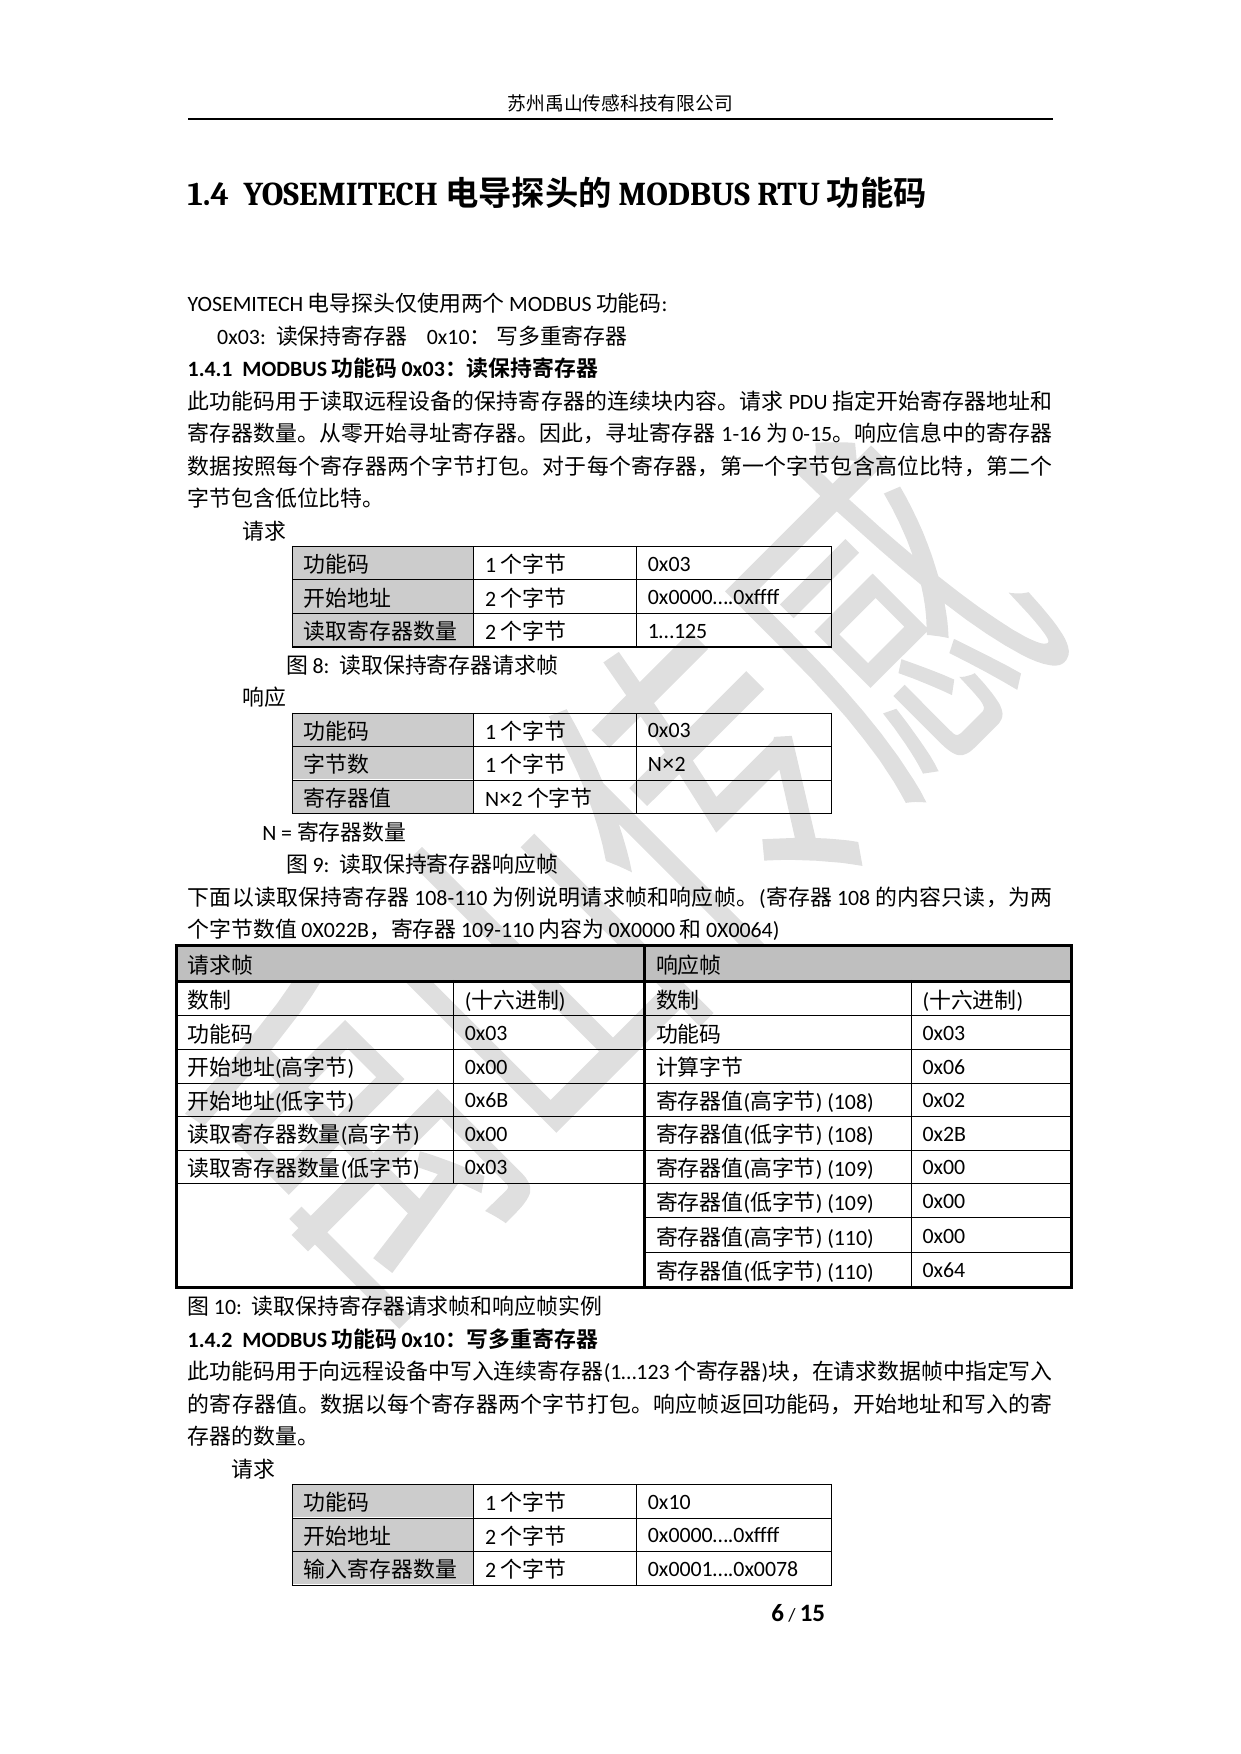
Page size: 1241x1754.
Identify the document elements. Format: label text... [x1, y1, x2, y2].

table_cell 2个字节 [474, 580, 636, 613]
table_header 1个字节 [474, 547, 636, 579]
table_cell 0x02 [912, 1084, 1070, 1116]
table_cell [637, 781, 831, 813]
table_cell 0x2B [912, 1117, 1070, 1149]
table_cell N×2个字节 [474, 781, 636, 813]
table_cell 寄存器值(低字节) (110) [646, 1253, 911, 1286]
text 1.4.2 MODBUS功能码0x10：写多重寄存器 [187, 1321, 1053, 1354]
table_header 请求帧 [178, 947, 620, 980]
text N = 寄存器数量 [187, 814, 1053, 847]
table_cell 1个字节 [474, 747, 636, 779]
table_cell (十六进制) [912, 983, 1070, 1015]
table_cell 0x03 [454, 1016, 620, 1049]
table_cell 0x03 [912, 1016, 1070, 1049]
table_cell 读取寄存器数量(低字节) [178, 1151, 453, 1183]
table_cell 开始地址(高字节) [178, 1050, 453, 1082]
table_cell 开始地址(低字节) [178, 1084, 453, 1116]
table_cell 0x00 [454, 1050, 620, 1082]
table_cell 开始地址 [293, 580, 473, 613]
table_cell 0x64 [912, 1253, 1070, 1286]
text 图10: 读取保持寄存器请求帧和响应帧实例 [187, 1289, 1053, 1321]
table_cell 读取寄存器数量 [293, 614, 473, 646]
text 请求 [187, 1451, 1053, 1484]
table_cell 0x0000….0xffff [637, 1519, 831, 1551]
table_cell 0x00 [912, 1218, 1070, 1252]
table_header 1个字节 [474, 1485, 636, 1517]
table_cell [620, 1050, 643, 1082]
table_header 响应帧 [646, 947, 1070, 980]
table_header 0x03 [637, 714, 831, 746]
table_cell 功能码 [646, 1016, 911, 1049]
table_cell 计算字节 [646, 1050, 911, 1082]
text 图8: 读取保持寄存器请求帧 [187, 647, 1053, 680]
table_cell 数制 [178, 983, 453, 1015]
text 请求 [187, 513, 1053, 546]
table_cell 1…125 [637, 614, 831, 646]
table_header 0x10 [637, 1485, 831, 1517]
table_header 功能码 [293, 1485, 473, 1517]
table_cell 寄存器值(高字节) (110) [646, 1218, 911, 1252]
subtitle 1.4 YOSEMITECH电导探头的MODBUS RTU功能码 [187, 158, 1053, 223]
table_cell 0x0001….0x0078 [637, 1552, 831, 1584]
table_cell 0x03 [454, 1151, 620, 1183]
table_cell 数制 [646, 983, 911, 1015]
table_cell 0x00 [912, 1151, 1070, 1183]
table_cell [620, 1151, 643, 1183]
text 此功能码用于读取远程设备的保持寄存器的连续块内容。请求PDU指定开始寄存器地址和寄存器数量。从零开始寻址寄存器。因此，寻址寄存器1-16为0-15。响应信息中的寄存器数据按照每个寄存器两个字节打包。对于每个寄存器，第一个字节包含高位比特，第二个字节包含低位比特。 [187, 383, 1053, 513]
table_header 功能码 [293, 714, 473, 746]
text YOSEMITECH电导探头仅使用两个MODBUS功能码: [187, 286, 1053, 318]
table_cell [620, 1016, 643, 1049]
table_cell 寄存器值 [293, 781, 473, 813]
table_header [620, 947, 643, 980]
table_cell [620, 1084, 643, 1116]
table_cell [178, 1184, 643, 1286]
table_cell 寄存器值(高字节) (109) [646, 1151, 911, 1183]
table_cell 字节数 [293, 747, 473, 779]
text 下面以读取保持寄存器108-110为例说明请求帧和响应帧。(寄存器108的内容只读，为两个字节数值0X022B，寄存器109-110内容为0X0000和0X0064) [187, 879, 1053, 944]
table_header 0x03 [637, 547, 831, 579]
table_cell (十六进制) [454, 983, 620, 1015]
table_cell 开始地址 [293, 1519, 473, 1551]
table_cell 0x6B [454, 1084, 620, 1116]
text 图9: 读取保持寄存器响应帧 [187, 847, 1053, 879]
table_cell 0x00 [912, 1184, 1070, 1217]
table_header 1个字节 [474, 714, 636, 746]
text 1.4.1 MODBUS功能码0x03：读保持寄存器 [187, 351, 1053, 383]
table_cell 输入寄存器数量 [293, 1552, 473, 1584]
table_cell 寄存器值(低字节) (108) [646, 1117, 911, 1149]
table_cell 2个字节 [474, 1519, 636, 1551]
table_cell 读取寄存器数量(高字节) [178, 1117, 453, 1149]
text 此功能码用于向远程设备中写入连续寄存器(1…123个寄存器)块，在请求数据帧中指定写入的寄存器值。数据以每个寄存器两个字节打包。响应帧返回功能码，开始地址和写入的寄存器的数量。 [187, 1354, 1053, 1451]
table_cell 0x0000….0xffff [637, 580, 831, 613]
table_cell [620, 1117, 643, 1149]
table_cell 0x00 [454, 1117, 620, 1149]
table_cell N×2 [637, 747, 831, 779]
text 响应 [187, 680, 1053, 712]
table_cell 寄存器值(高字节) (108) [646, 1084, 911, 1116]
table_header 功能码 [293, 547, 473, 579]
table_cell [620, 983, 643, 1015]
table_cell 寄存器值(低字节) (109) [646, 1184, 911, 1217]
table_cell 功能码 [178, 1016, 453, 1049]
table_cell 2个字节 [474, 614, 636, 646]
text 0x03: 读保持寄存器 0x10： 写多重寄存器 [187, 318, 1053, 351]
table_cell 2个字节 [474, 1552, 636, 1584]
table_cell 0x06 [912, 1050, 1070, 1082]
